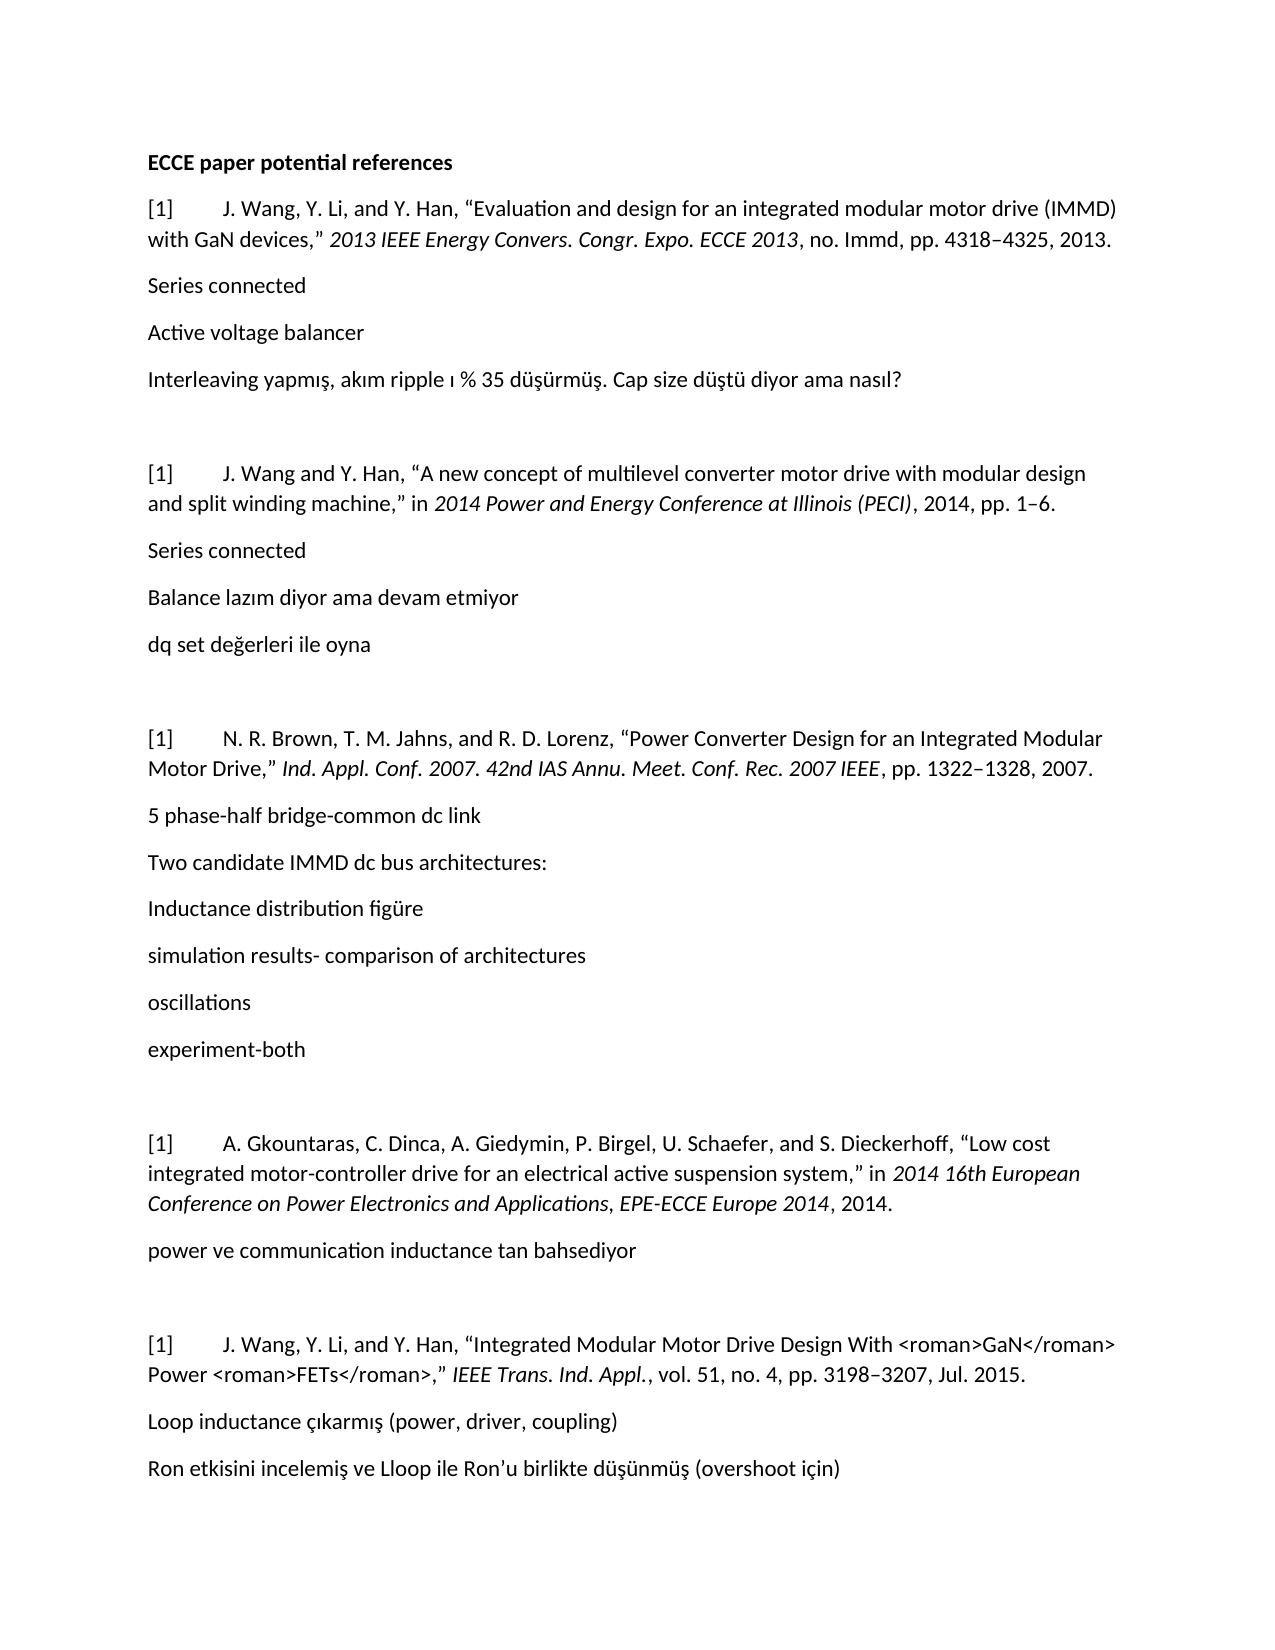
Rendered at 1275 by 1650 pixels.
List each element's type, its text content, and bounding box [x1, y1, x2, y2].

text Loop inductance çıkarmış (power, driver, coupling) [148, 1407, 1127, 1435]
text [1] J. Wang, Y. Li, and Y. Han, “Integrated Modular Motor Drive Design With <roman>GaN</roman> Power <roman>FETs</roman>,” IEEE Trans. Ind. Appl., vol. 51, no. 4, pp. 3198–3207, Jul. 2015. [148, 1330, 1127, 1388]
text Series connected [148, 536, 1127, 564]
text [1] A. Gkountaras, C. Dinca, A. Giedymin, P. Birgel, U. Schaefer, and S. Dieckerhoff, “Low cost integrated motor-controller drive for an electrical active suspension system,” in 2014 16th European Conference on Power Electronics and Applications, EPE-ECCE Europe 2014, 2014. [148, 1129, 1127, 1217]
text experiment-both [148, 1035, 1127, 1063]
text 5 phase-half bridge-common dc link [148, 801, 1127, 829]
text Two candidate IMMD dc bus architectures: [148, 848, 1127, 876]
text Active voltage balancer [148, 318, 1127, 346]
text [1] N. R. Brown, T. M. Jahns, and R. D. Lorenz, “Power Converter Design for an Integrated Modular Motor Drive,” Ind. Appl. Conf. 2007. 42nd IAS Annu. Meet. Conf. Rec. 2007 IEEE, pp. 1322–1328, 2007. [148, 724, 1127, 782]
text [1] J. Wang, Y. Li, and Y. Han, “Evaluation and design for an integrated modular motor drive (IMMD) with GaN devices,” 2013 IEEE Energy Convers. Congr. Expo. ECCE 2013, no. Immd, pp. 4318–4325, 2013. [148, 194, 1127, 253]
text Series connected [148, 272, 1127, 299]
text Inductance distribution figüre [148, 894, 1127, 922]
text Interleaving yapmış, akım ripple ı % 35 düşürmüş. Cap size düştü diyor ama nasıl? [148, 365, 1127, 393]
text simulation results- comparison of architectures [148, 941, 1127, 969]
text Ron etkisini incelemiş ve Lloop ile Ron’u birlikte düşünmüş (overshoot için) [148, 1454, 1127, 1482]
text dq set değerleri ile oyna [148, 630, 1127, 658]
text ECCE paper potential references [148, 148, 1127, 176]
text power ve communication inductance tan bahsediyor [148, 1236, 1127, 1264]
text Balance lazım diyor ama devam etmiyor [148, 583, 1127, 611]
text oscillations [148, 988, 1127, 1016]
text [1] J. Wang and Y. Han, “A new concept of multilevel converter motor drive with modular design and split winding machine,” in 2014 Power and Energy Conference at Illinois (PECI), 2014, pp. 1–6. [148, 459, 1127, 517]
